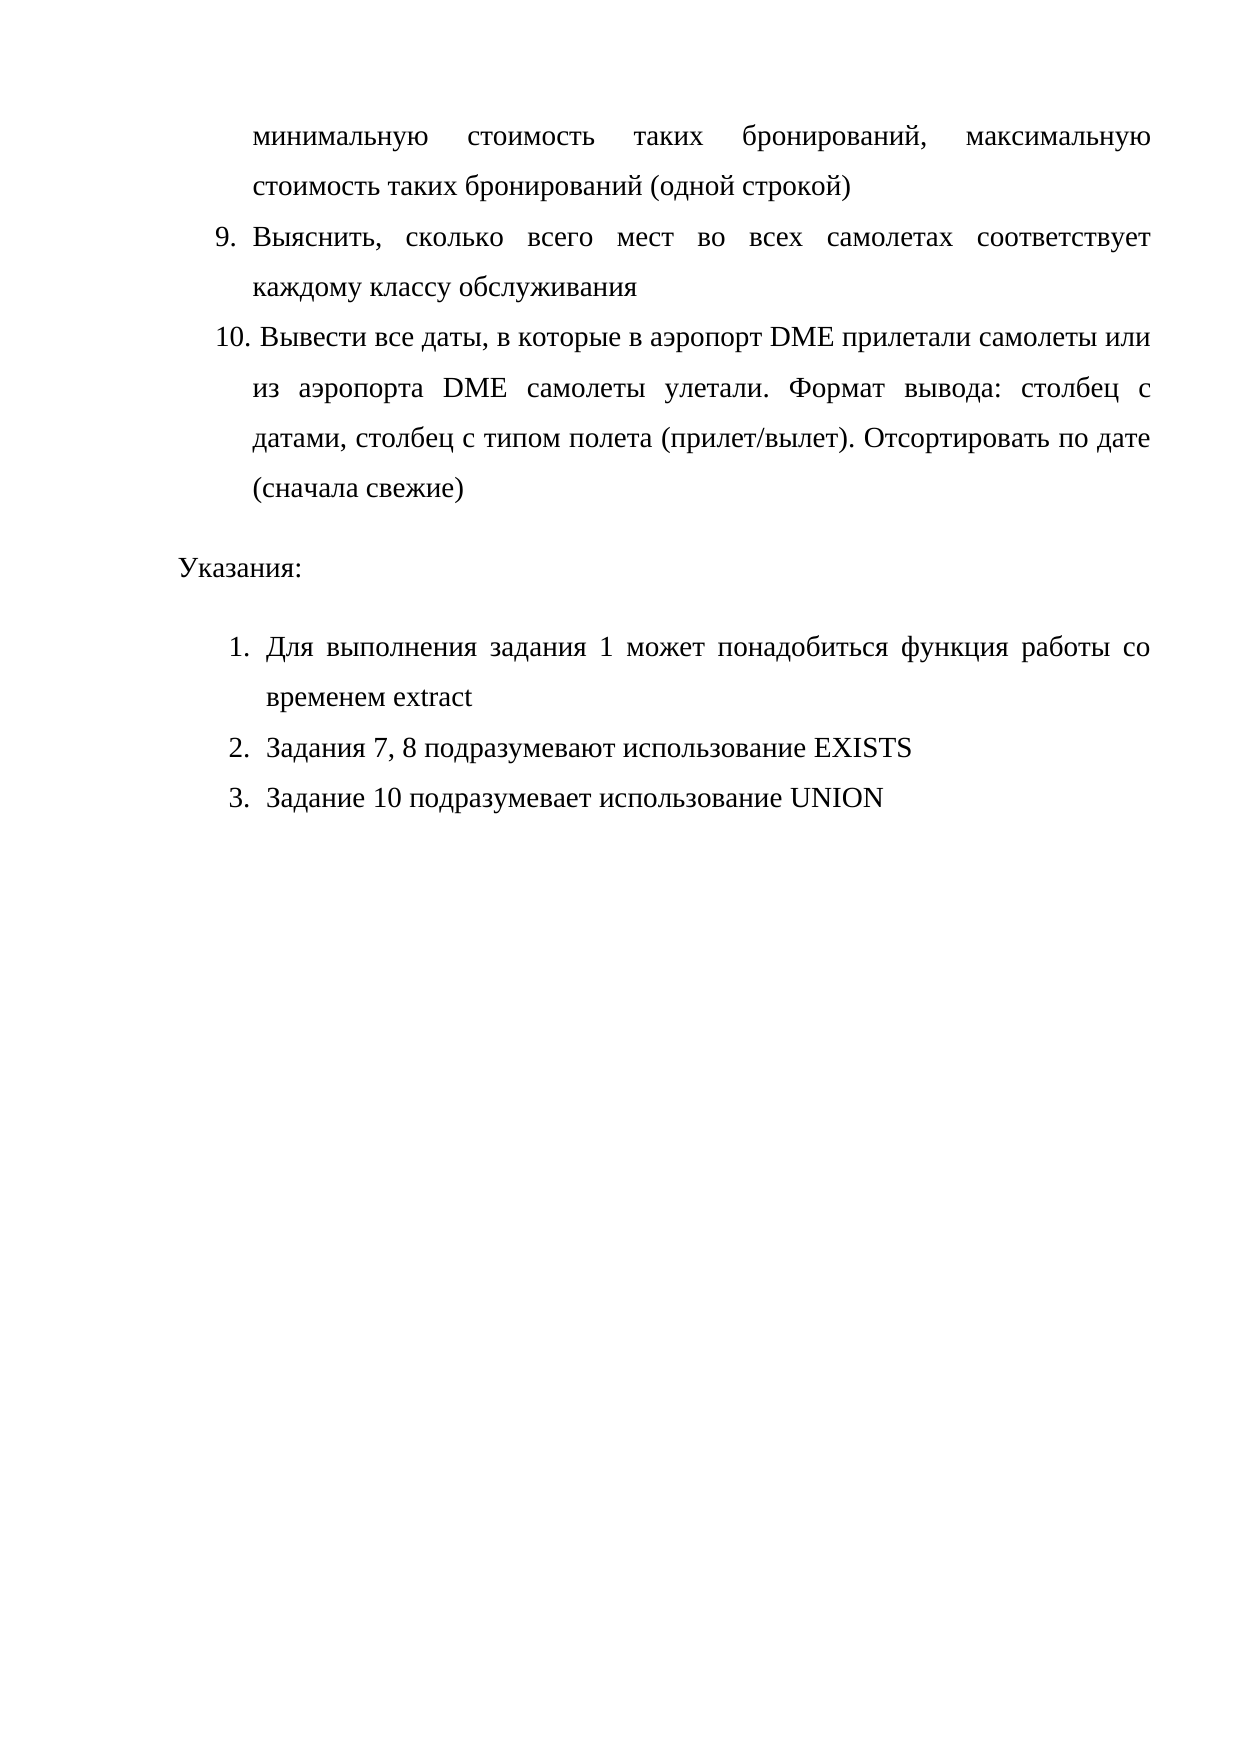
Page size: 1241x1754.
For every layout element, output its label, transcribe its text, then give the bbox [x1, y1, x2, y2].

list Задания 7, 8 подразумевают использование EXISTS [228, 730, 1152, 763]
list Задание 10 подразумевает использование UNION [228, 780, 1152, 814]
list Выяснить, сколько всего мест во всех самолетах соответствует каждому классу обслуживания [215, 219, 1152, 303]
list Вывести все даты, в которые в аэропорт DME прилетали самолеты или из аэропорта DME самолеты улетали. Формат вывода: столбец с датами, столбец с типом полета (прилет/вылет). Отсортировать по дате (сначала свежие) [215, 319, 1152, 504]
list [215, 118, 1152, 202]
text Указания: [177, 550, 1152, 583]
list Для выполнения задания 1 может понадобиться функция работы со временем extract [228, 629, 1152, 713]
